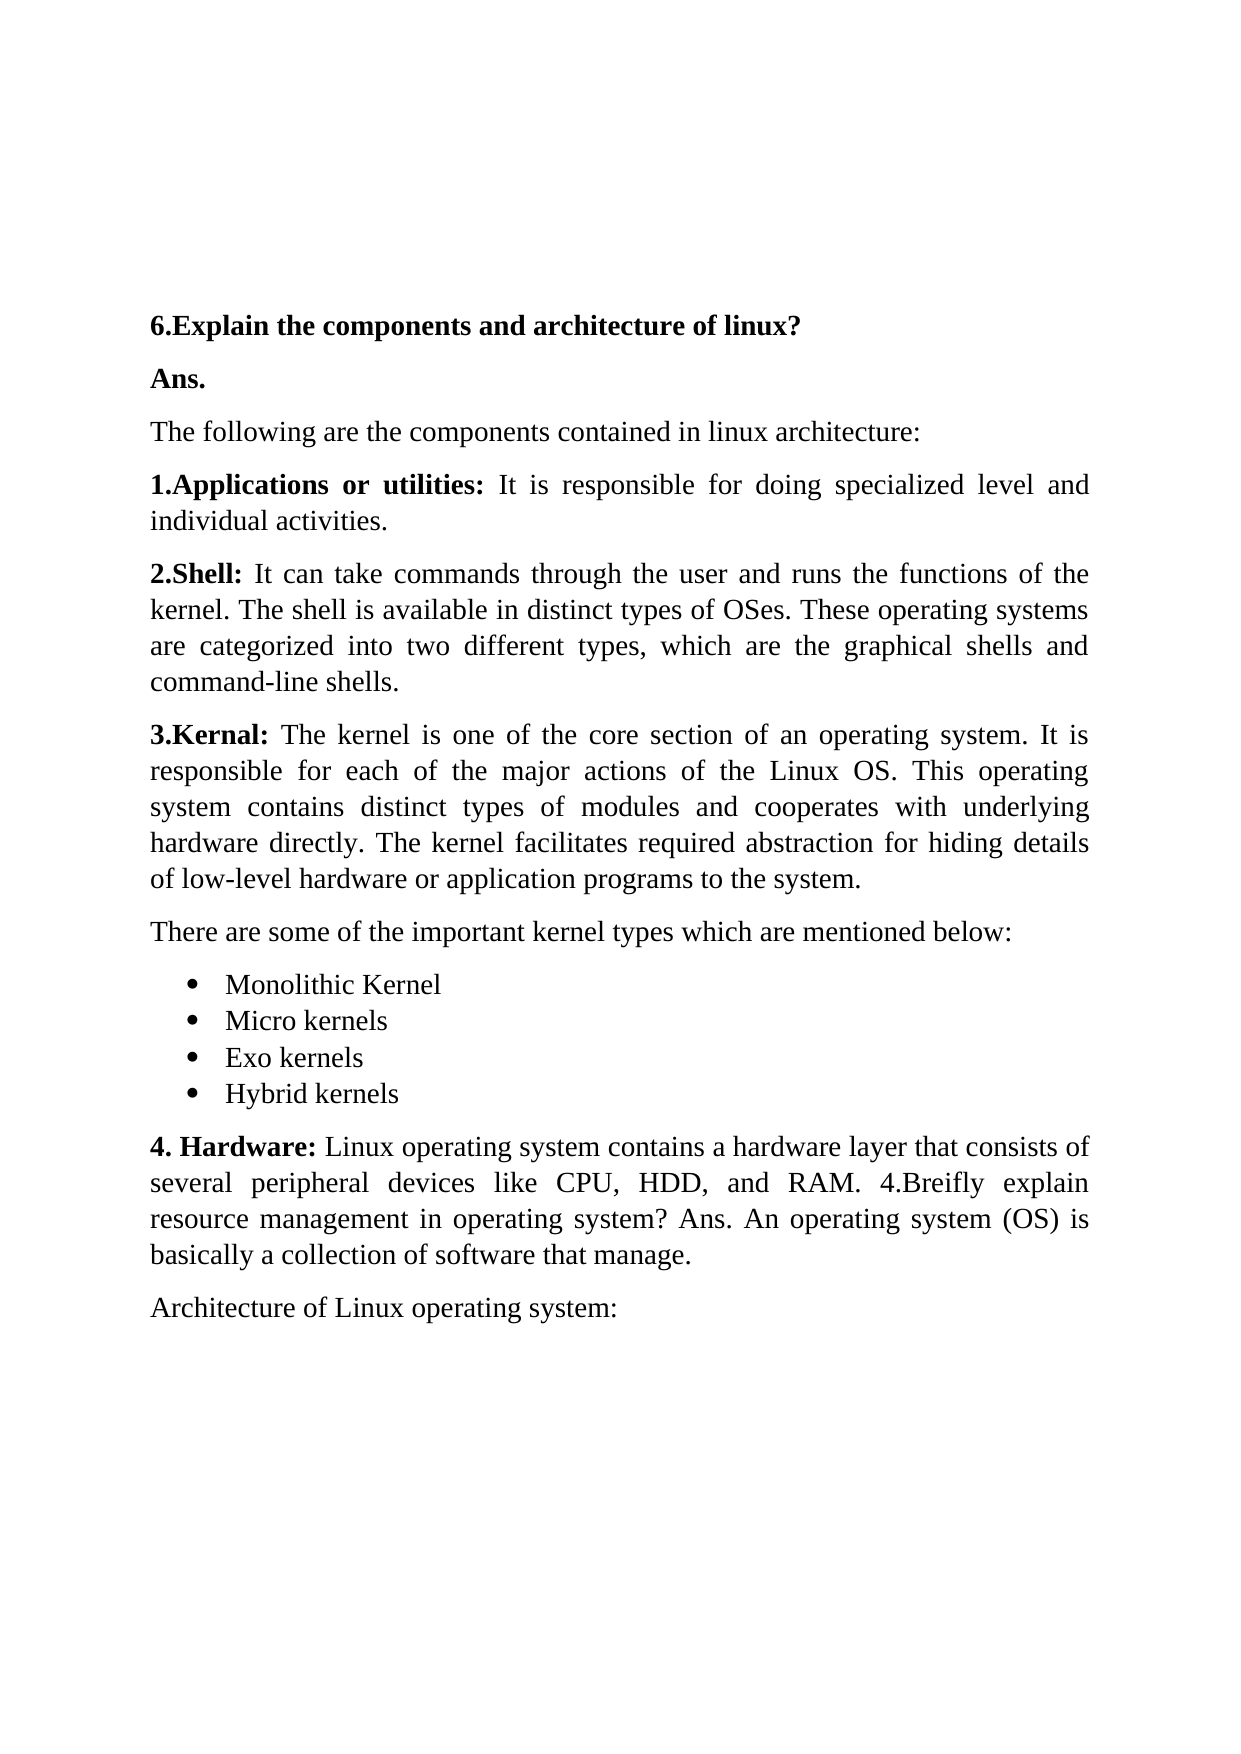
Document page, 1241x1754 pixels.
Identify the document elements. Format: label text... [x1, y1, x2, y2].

text 2.Shell: It can take commands through the user and runs the functions of the kernel. The shell is available in distinct types of OSes. These operating systems are categorized into two different types, which are the graphical shells and command-line shells. [150, 556, 1090, 698]
text 4. Hardware: Linux operating system contains a hardware layer that consists of several peripheral devices like CPU, HDD, and RAM. 4.Breifly explain resource management in operating system? Ans. An operating system (OS) is basically a collection of software that manage. [150, 1129, 1090, 1271]
list Monolithic Kernel [187, 967, 1090, 1001]
text There are some of the important kernel types which are mentioned below: [150, 914, 1090, 948]
list Micro kernels [187, 1003, 1090, 1037]
text Ans. [150, 361, 1090, 395]
text 1.Applications or utilities: It is responsible for doing specialized level and individual activities. [150, 467, 1090, 537]
list Hybrid kernels [187, 1076, 1090, 1110]
text The following are the components contained in linux architecture: [150, 414, 1090, 448]
text Architecture of Linux operating system: [150, 1290, 1090, 1324]
text 6.Explain the components and architecture of linux? [150, 308, 1090, 342]
list Exo kernels [187, 1040, 1090, 1073]
text 3.Kernal: The kernel is one of the core section of an operating system. It is responsible for each of the major actions of the Linux OS. This operating system contains distinct types of modules and cooperates with underlying hardware directly. The kernel facilitates required abstraction for hiding details of low-level hardware or application programs to the system. [150, 717, 1090, 895]
